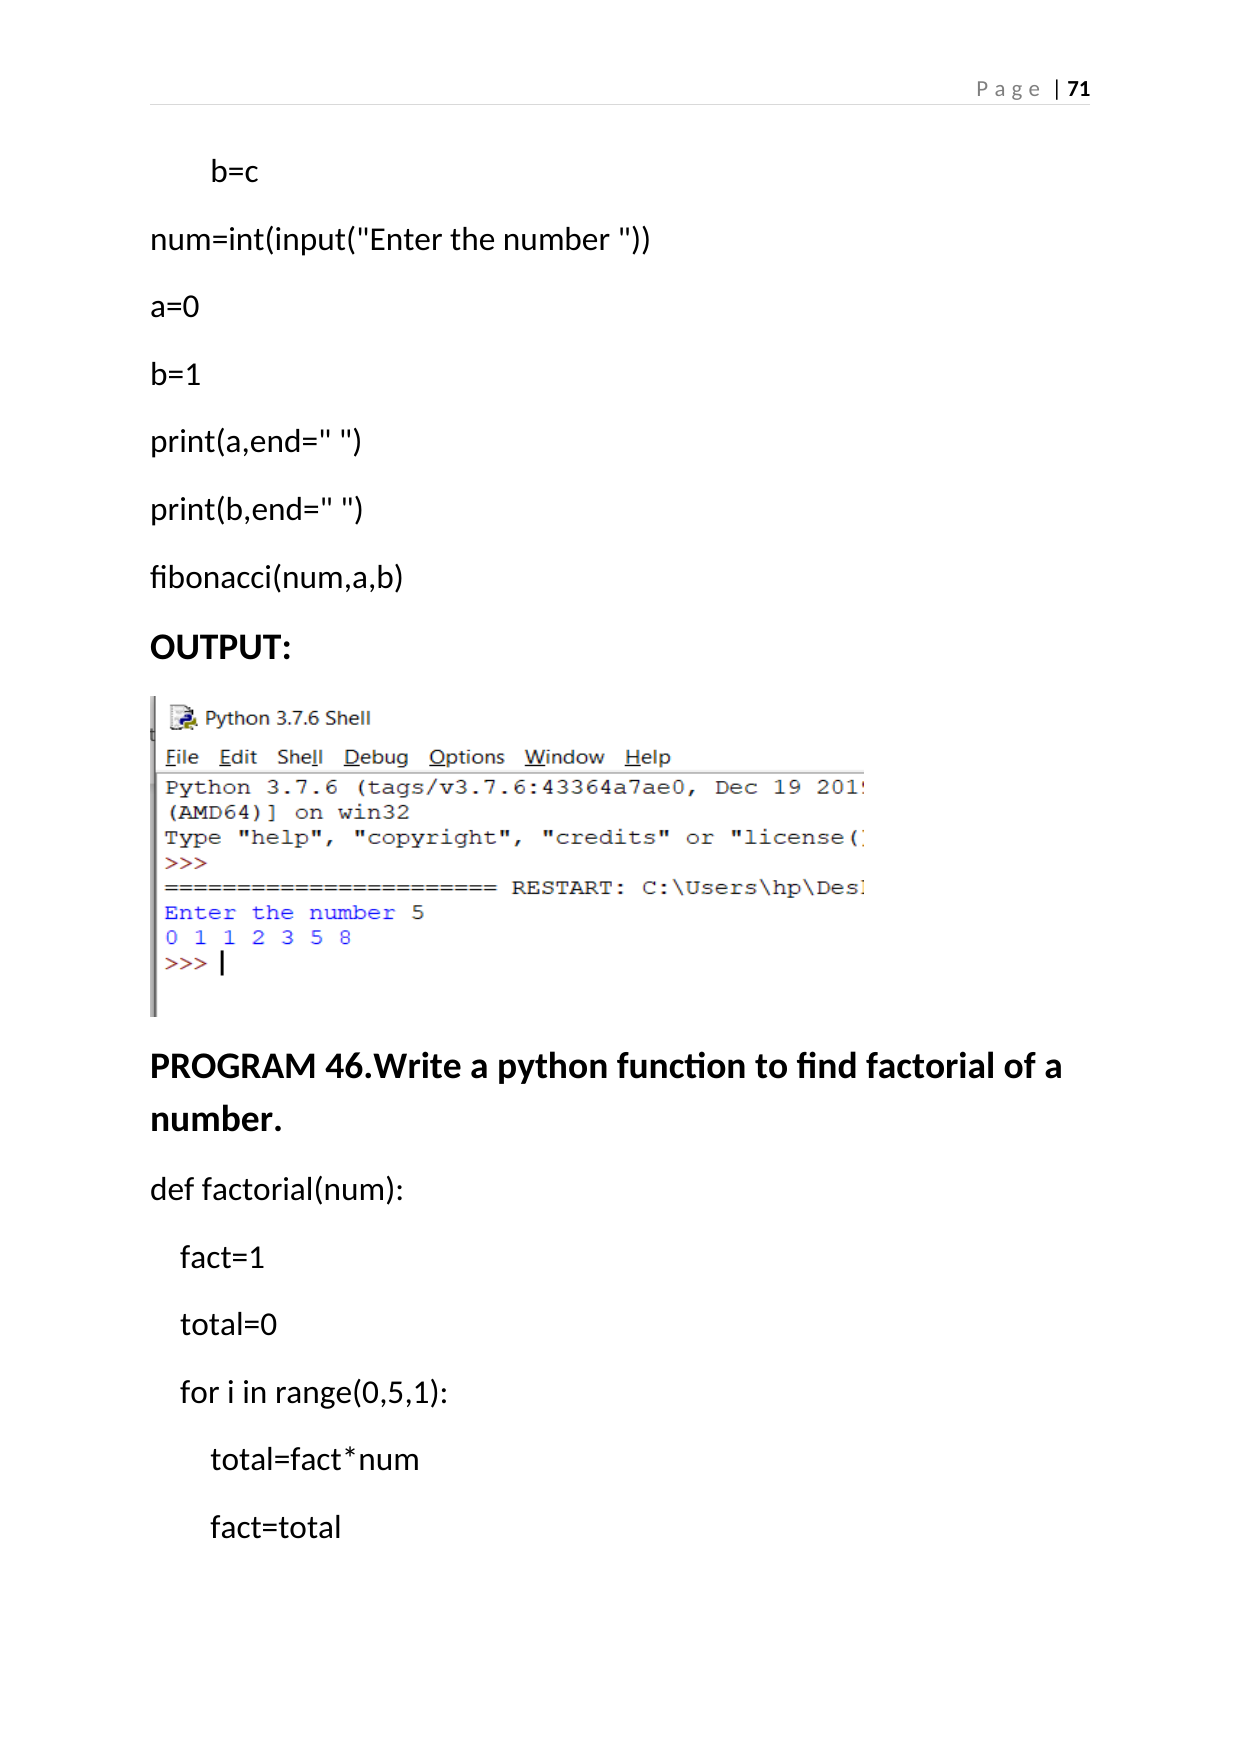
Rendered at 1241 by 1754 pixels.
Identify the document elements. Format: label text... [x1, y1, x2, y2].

text OUTPUT: [150, 623, 1090, 669]
text a=0 [150, 285, 1090, 326]
text print(a,end=" ") [150, 420, 1090, 461]
text total=fact*num [150, 1438, 1090, 1479]
text fact=total [150, 1506, 1090, 1547]
text print(b,end=" ") [150, 488, 1090, 529]
text b=c [150, 150, 1090, 191]
picture [150, 696, 864, 1017]
text total=0 [150, 1303, 1090, 1344]
text num=int(input("Enter the number ")) [150, 218, 1090, 258]
text b=1 [150, 353, 1090, 393]
text fibonacci(num,a,b) [150, 556, 1090, 596]
text fact=1 [150, 1236, 1090, 1276]
text PROGRAM 46.Write a python function to find factorial of a number. [150, 1042, 1090, 1140]
text def factorial(num): [150, 1168, 1090, 1209]
text for i in range(0,5,1): [150, 1371, 1090, 1412]
